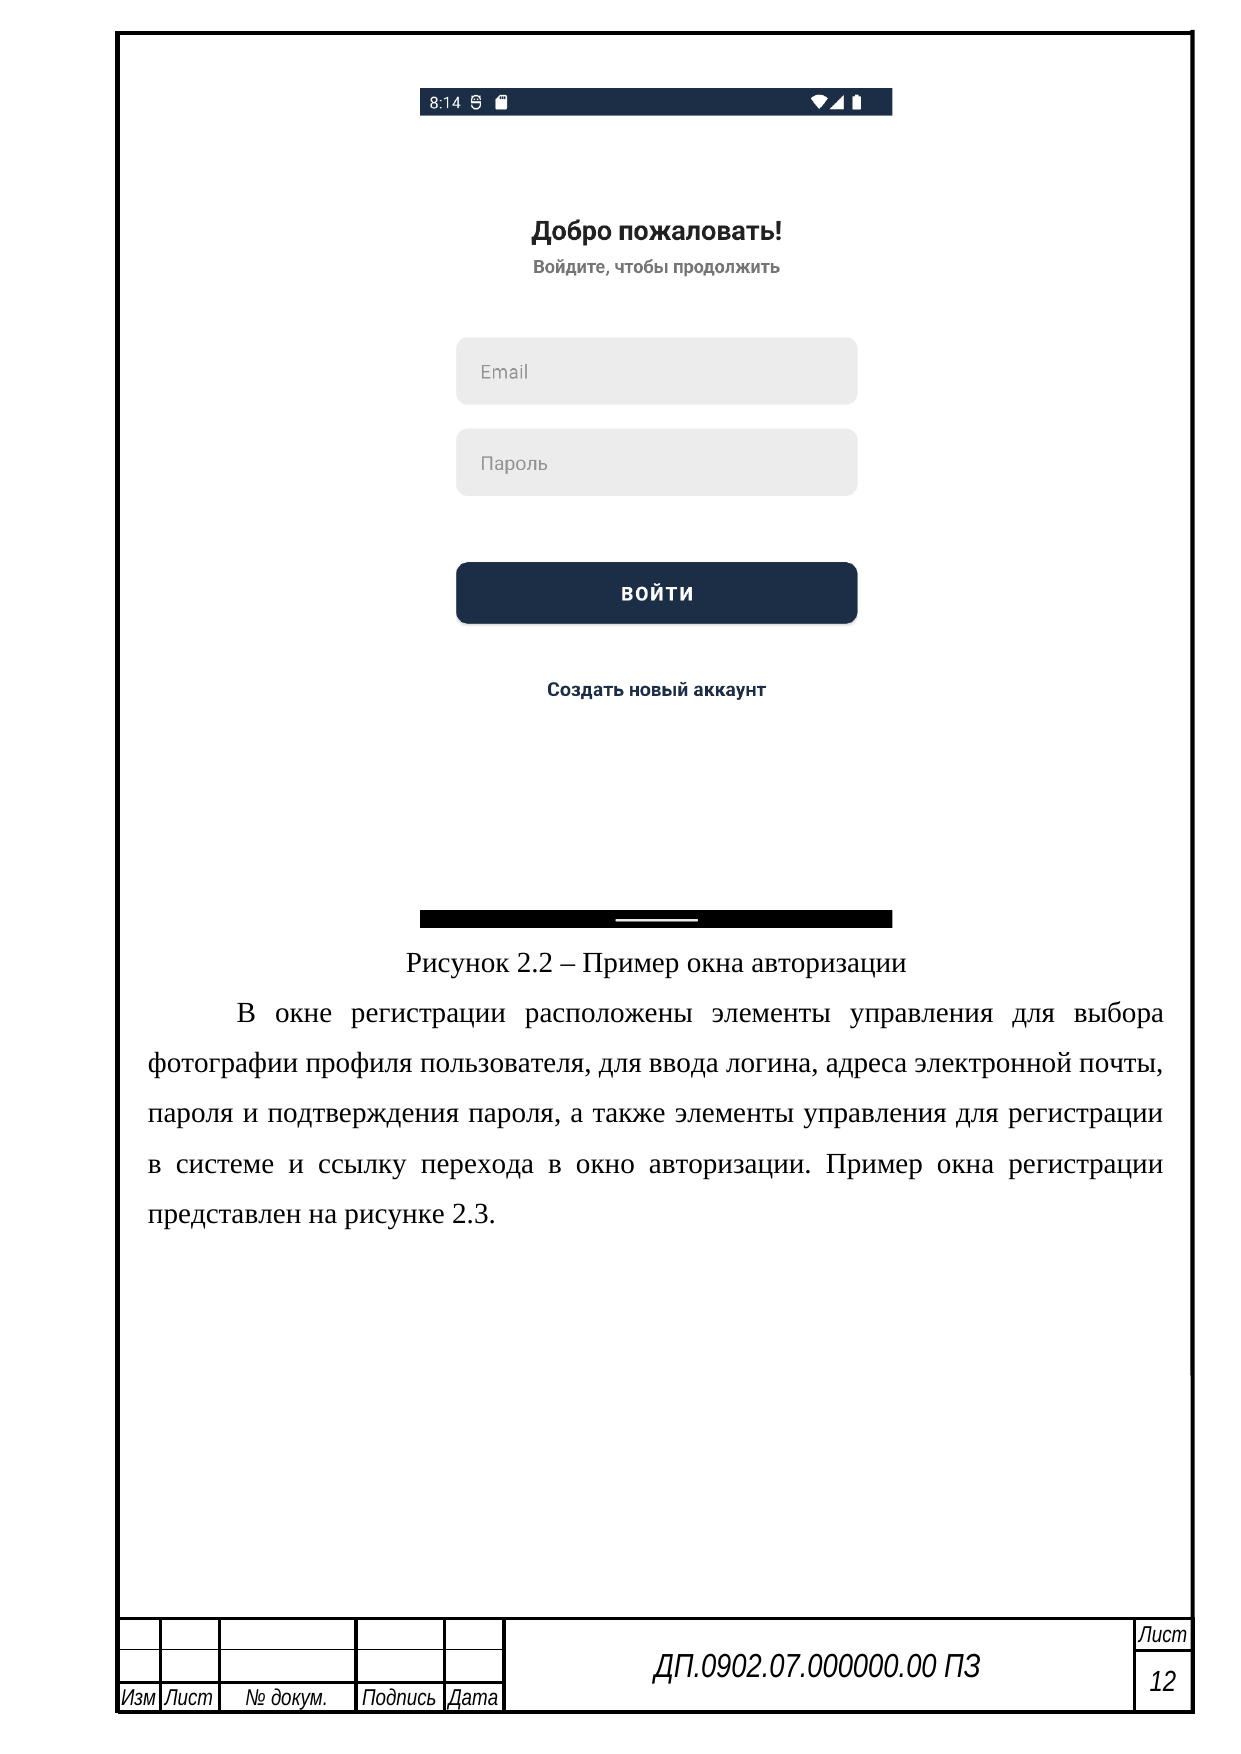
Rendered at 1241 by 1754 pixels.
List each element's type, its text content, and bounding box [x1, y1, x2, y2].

text В окне регистрации расположены элементы управления для выбора фотографии профиля пользователя, для ввода логина, адреса электронной почты, пароля и подтверждения пароля, а также элементы управления для регистрации в системе и ссылку перехода в окно авторизации. Пример окна регистрации представлен на рисунке 2.3. [148, 995, 1164, 1230]
picture [420, 88, 893, 928]
text Рисунок 2.2 – Пример окна авторизации [118, 945, 1194, 978]
